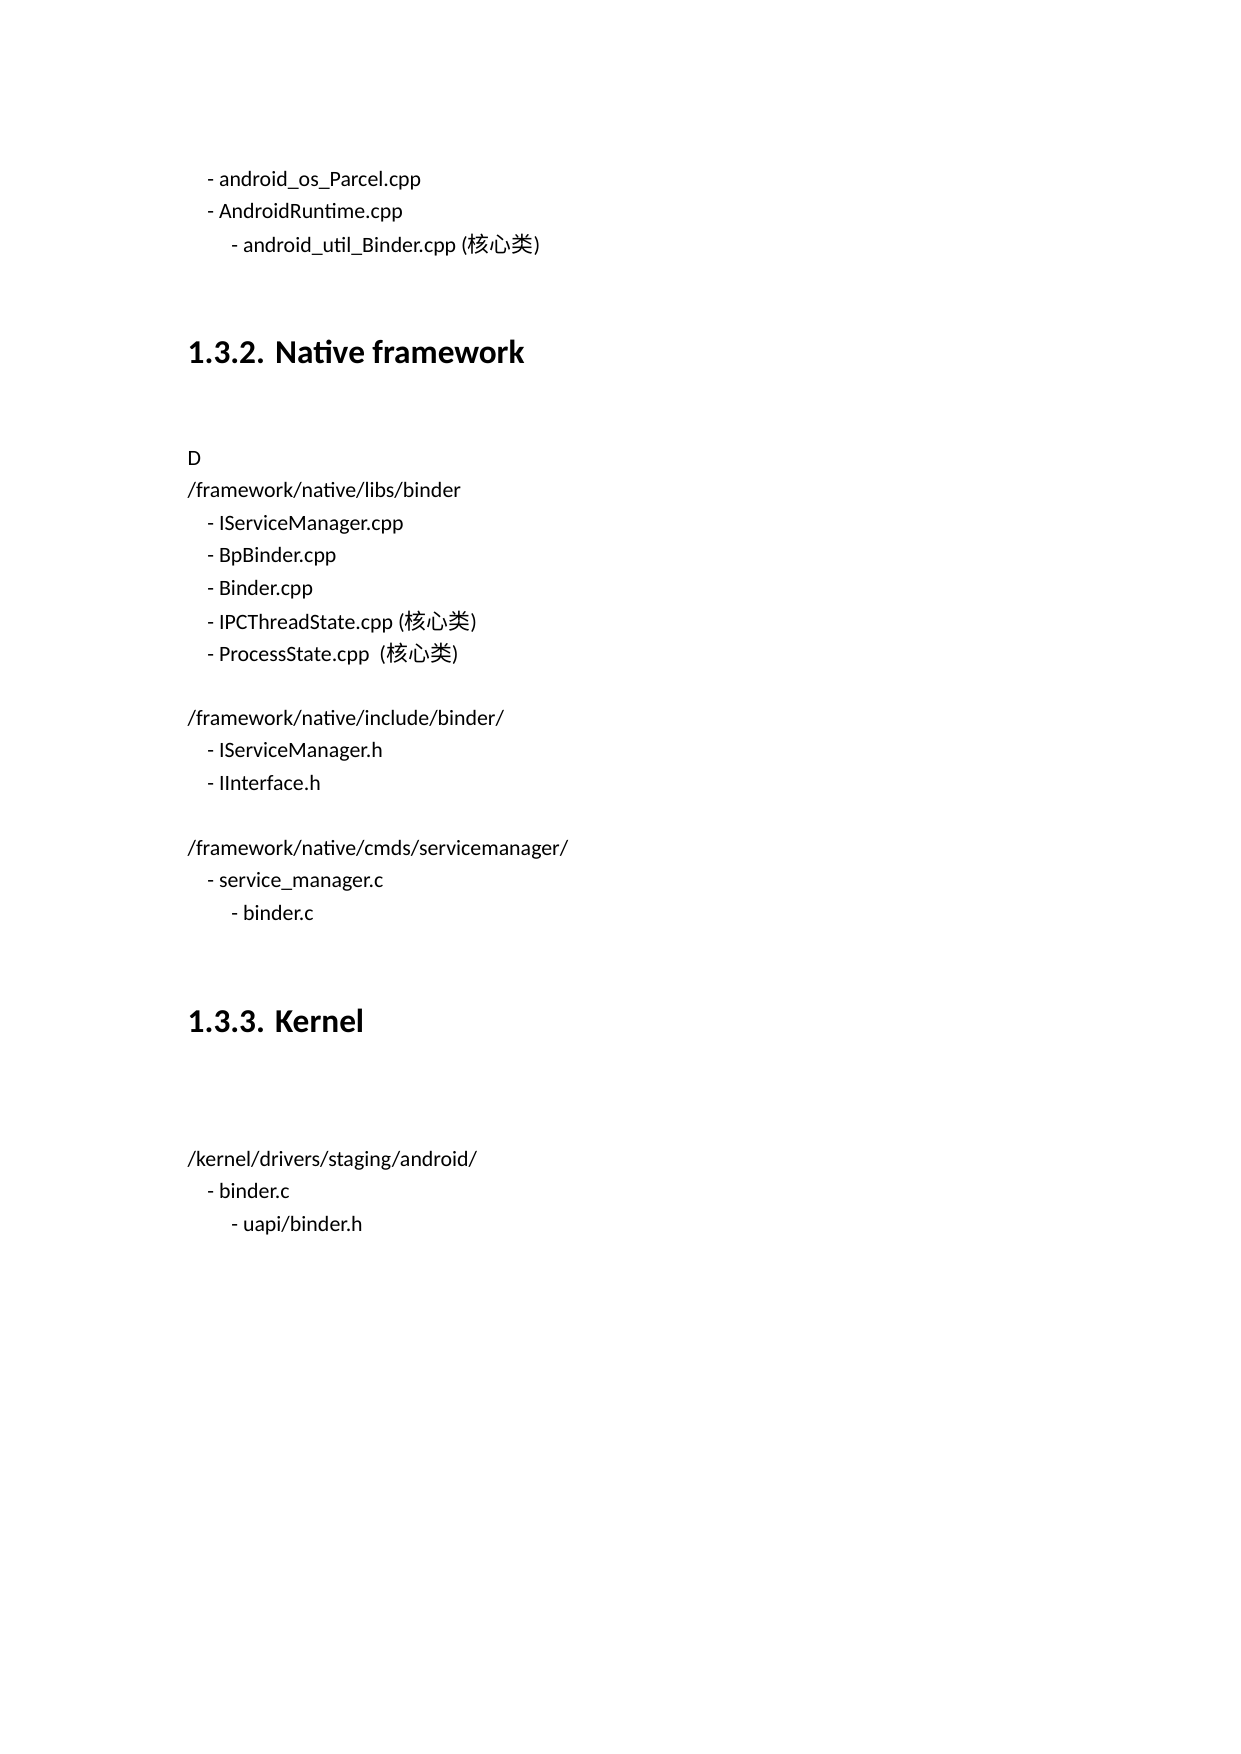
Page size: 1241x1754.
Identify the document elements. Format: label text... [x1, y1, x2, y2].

text - IServiceManager.h [187, 733, 1053, 766]
text - BpBinder.cpp [187, 538, 1053, 571]
subtitle Native framework [187, 319, 1053, 384]
text - IPCThreadState.cpp (核心类) [187, 603, 1053, 636]
text D [187, 441, 1053, 473]
text /kernel/drivers/staging/android/ [187, 1142, 1053, 1175]
text - android_os_Parcel.cpp [187, 162, 1053, 194]
text /framework/native/cmds/servicemanager/ [187, 831, 1053, 863]
text /framework/native/libs/binder [187, 473, 1053, 506]
text - IInterface.h [187, 766, 1053, 798]
text - binder.c [187, 896, 1053, 928]
text - uapi/binder.h [187, 1207, 1053, 1240]
text - binder.c [187, 1175, 1053, 1207]
text - ProcessState.cpp (核心类) [187, 636, 1053, 668]
text - service_manager.c [187, 863, 1053, 896]
text - android_util_Binder.cpp (核心类) [187, 227, 1053, 259]
text /framework/native/include/binder/ [187, 701, 1053, 733]
text - Binder.cpp [187, 571, 1053, 603]
subtitle Kernel [187, 988, 1053, 1053]
text - AndroidRuntime.cpp [187, 194, 1053, 227]
text - IServiceManager.cpp [187, 506, 1053, 538]
